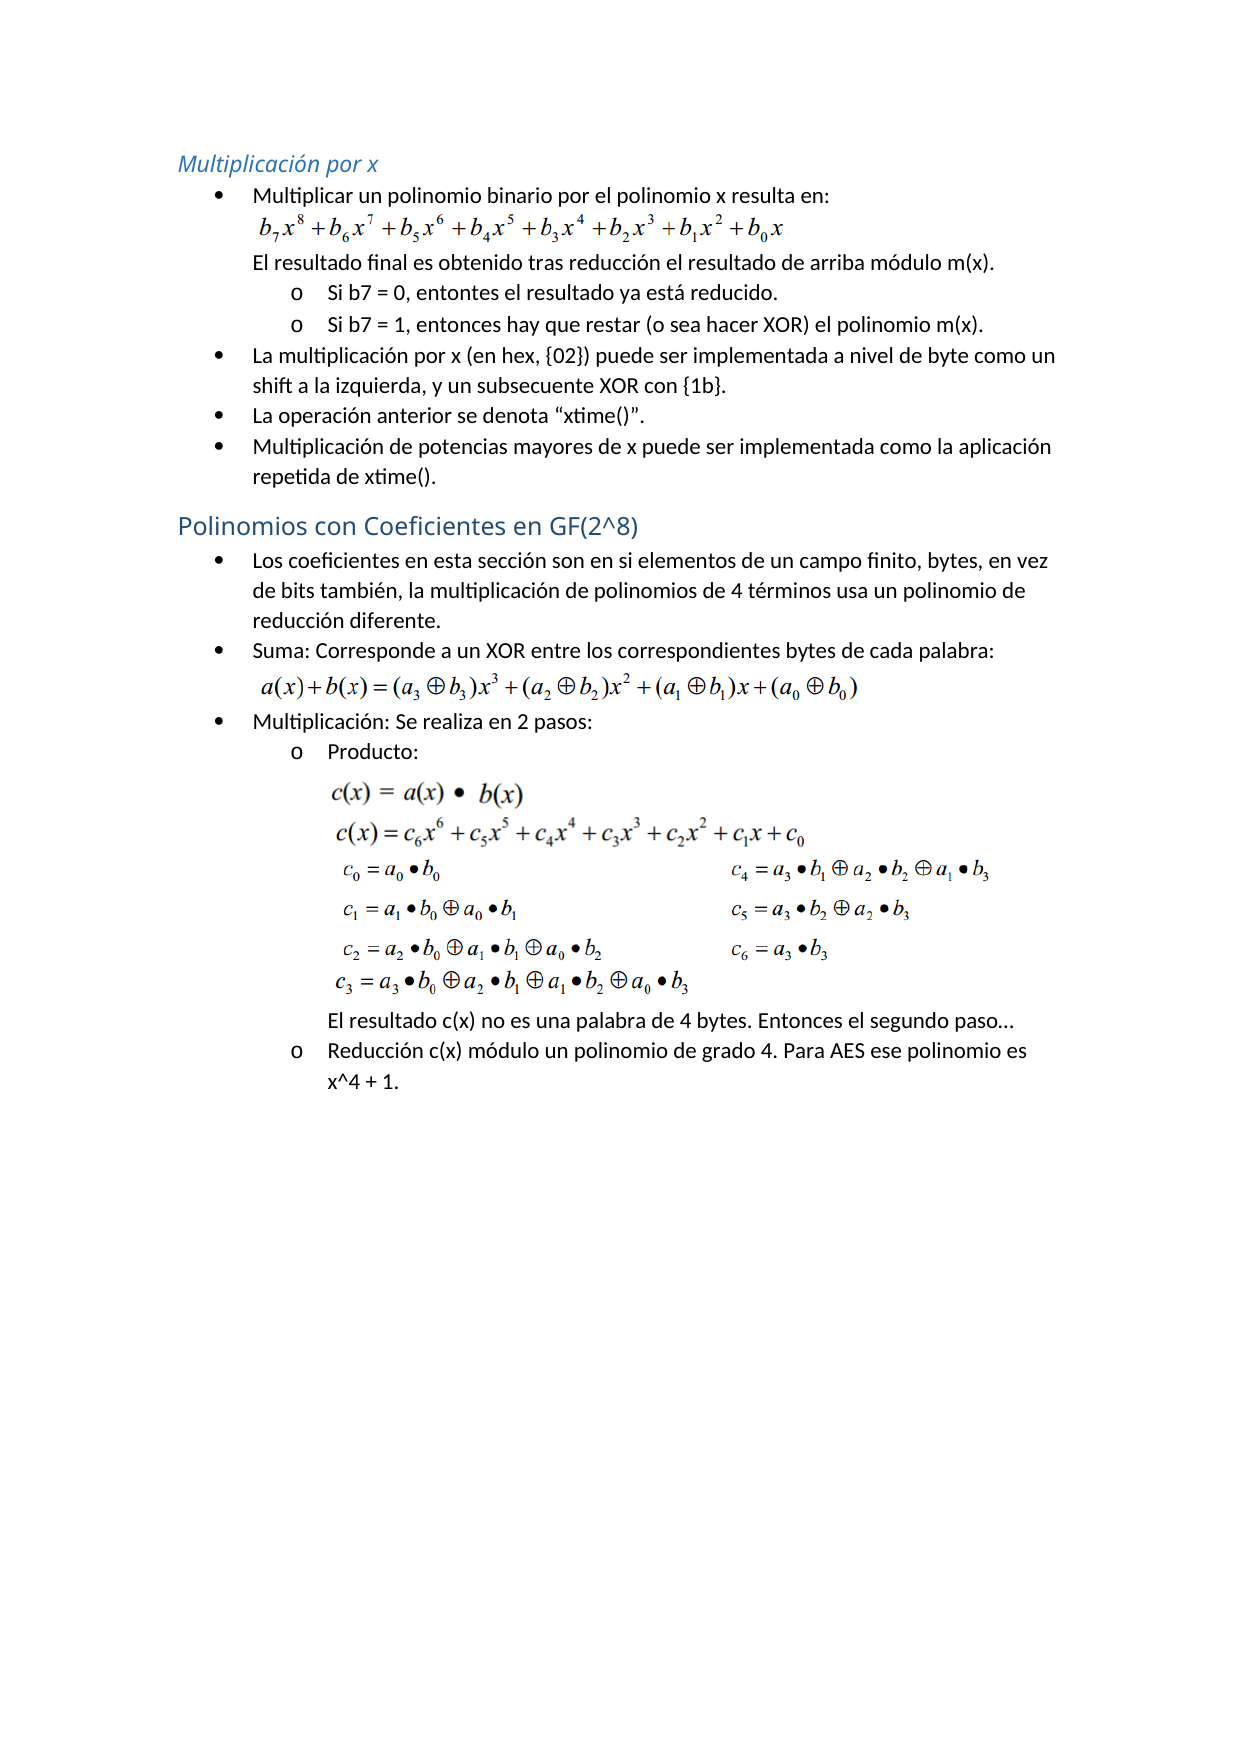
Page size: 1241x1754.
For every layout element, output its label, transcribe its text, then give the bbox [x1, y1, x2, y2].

subtitle Multiplicación por x [177, 148, 1063, 179]
list Multiplicar un polinomio binario por el polinomio x resulta en: El resultado final es obtenido tras reducción el resultado de arriba módulo m(x). [215, 181, 1063, 276]
list Multiplicación: Se realiza en 2 pasos: [215, 707, 1063, 735]
picture [327, 768, 527, 814]
subtitle Polinomios con Coeficientes en GF(2^8) [177, 509, 1063, 543]
list La multiplicación por x (en hex, {02}) puede ser implementada a nivel de byte como un shift a la izquierda, y un subsecuente XOR con {1b}. [215, 341, 1063, 399]
list La operación anterior se denota “xtime()”. [215, 402, 1063, 430]
list Si b7 = 0, entontes el resultado ya está reducido. [290, 278, 1063, 307]
list Si b7 = 1, entonces hay que restar (o sea hacer XOR) el polinomio m(x). [290, 310, 1063, 339]
picture [327, 816, 814, 856]
list Multiplicación de potencias mayores de x puede ser implementada como la aplicación repetida de xtime(). [215, 432, 1063, 490]
picture [252, 666, 864, 705]
list Los coeficientes en esta sección son en si elementos de un campo finito, bytes, en vez de bits también, la multiplicación de polinomios de 4 términos usa un polinomio de reducción diferente. [215, 546, 1063, 634]
picture [327, 966, 694, 1004]
list Reducción c(x) módulo un polinomio de grado 4. Para AES ese polinomio es x^4 + 1. [290, 1036, 1063, 1095]
picture [327, 857, 1001, 964]
picture [252, 211, 789, 246]
